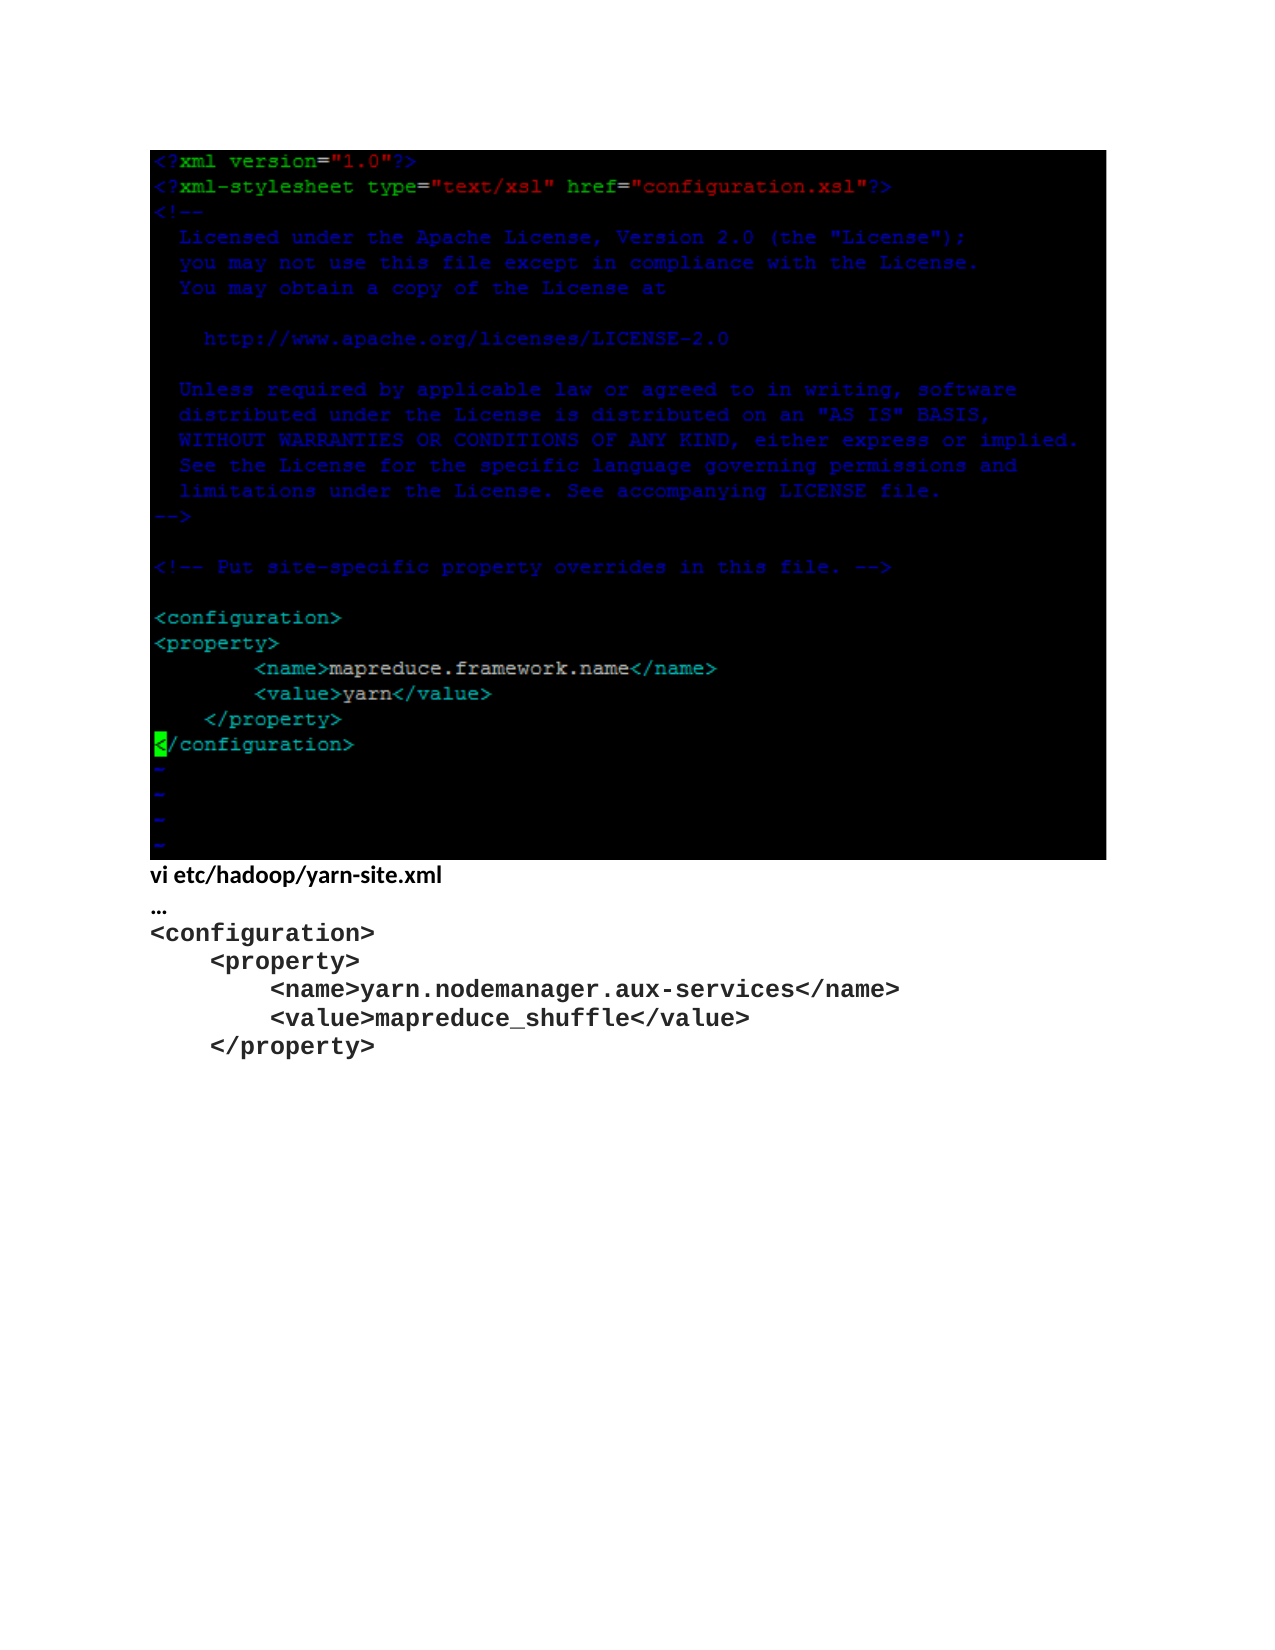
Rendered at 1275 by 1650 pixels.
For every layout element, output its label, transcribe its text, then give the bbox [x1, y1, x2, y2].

text </property> [150, 1034, 1125, 1062]
picture [150, 150, 1107, 860]
text <value>mapreduce_shuffle</value> [150, 1005, 1125, 1034]
text <property> [150, 949, 1125, 977]
text <name>yarn.nodemanager.aux-services</name> [150, 977, 1125, 1005]
